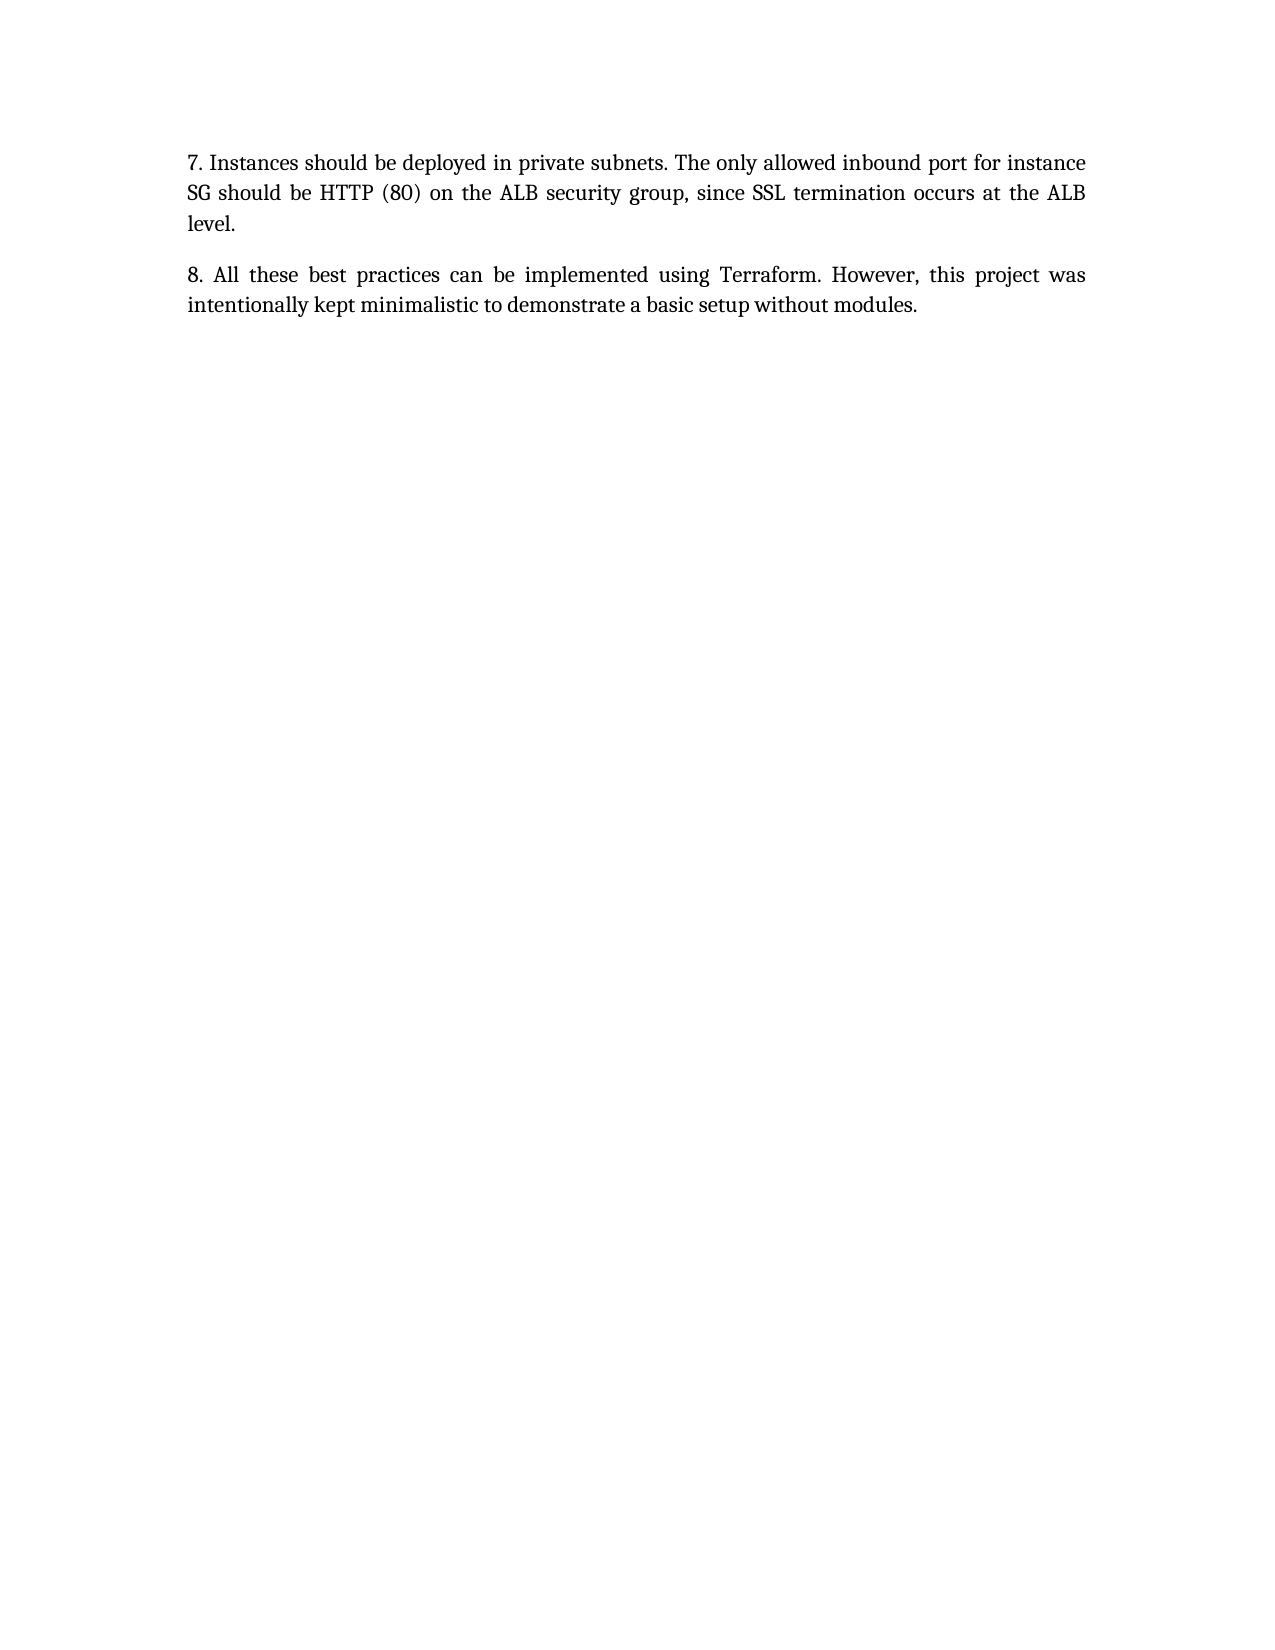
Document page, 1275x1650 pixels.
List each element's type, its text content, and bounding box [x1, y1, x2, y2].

text 8. All these best practices can be implemented using Terraform. However, this project was intentionally kept minimalistic to demonstrate a basic setup without modules. [187, 261, 1087, 318]
text 7. Instances should be deployed in private subnets. The only allowed inbound port for instance SG should be HTTP (80) on the ALB security group, since SSL termination occurs at the ALB level. [187, 150, 1087, 237]
